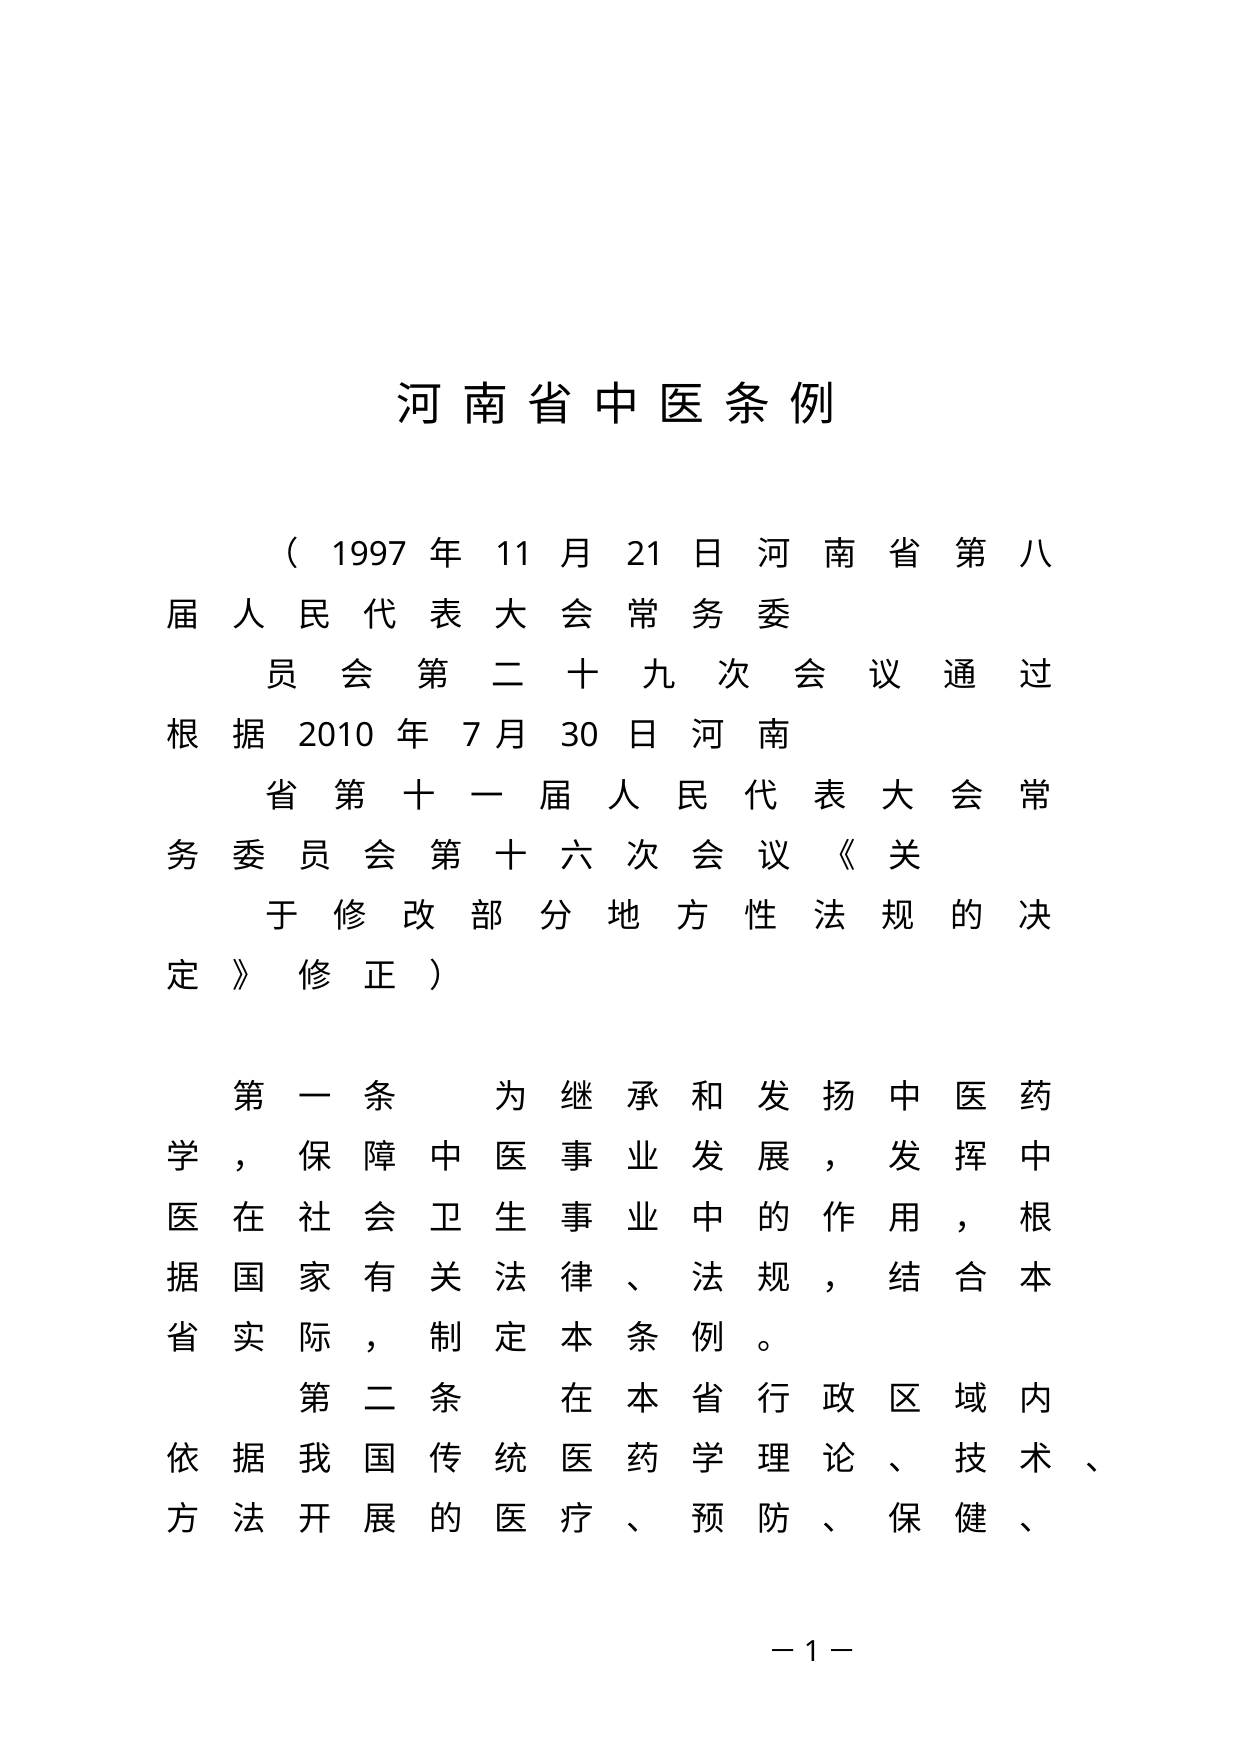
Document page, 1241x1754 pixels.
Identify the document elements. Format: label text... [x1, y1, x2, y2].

text （1997年11月21日河南省第八届人民代表大会常务委 [167, 521, 1085, 642]
text 第一条 为继承和发扬中医药学，保障中医事业发展，发挥中医在社会卫生事业中的作用，根据国家有关法律、法规，结合本省实际，制定本条例。 [167, 1064, 1085, 1365]
text 员会第二十九次会议通过 根据2010年7月30日河南 [167, 642, 1085, 762]
text 河南省中医条例 [167, 340, 1085, 461]
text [167, 1365, 1085, 1546]
text 于修改部分地方性法规的决定》修正） [167, 883, 1085, 1003]
text 省第十一届人民代表大会常务委员会第十六次会议《关 [167, 762, 1085, 883]
